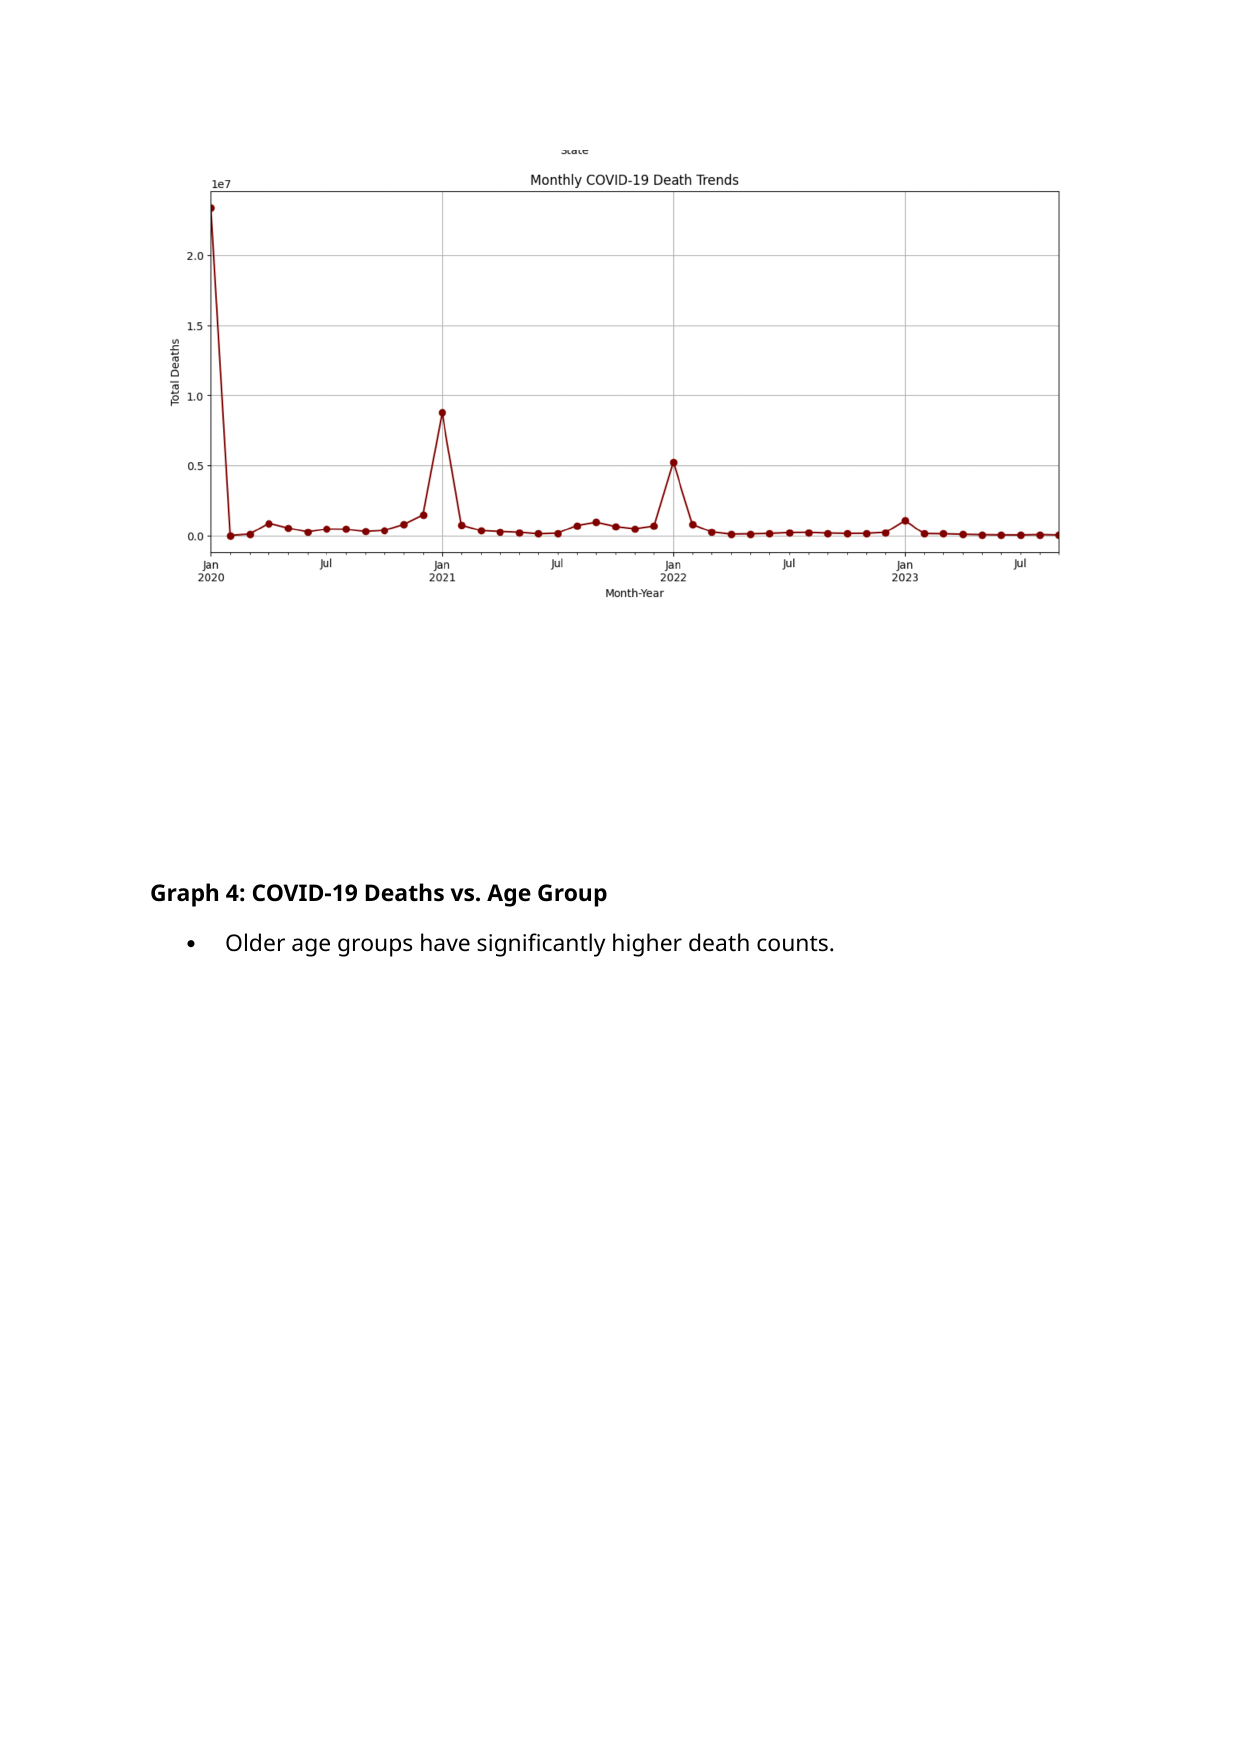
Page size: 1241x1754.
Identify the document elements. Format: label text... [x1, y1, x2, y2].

text Graph 4: COVID-19 Deaths vs. Age Group [150, 877, 1090, 908]
picture [150, 150, 1091, 606]
list Older age groups have significantly higher death counts. [187, 927, 1090, 959]
